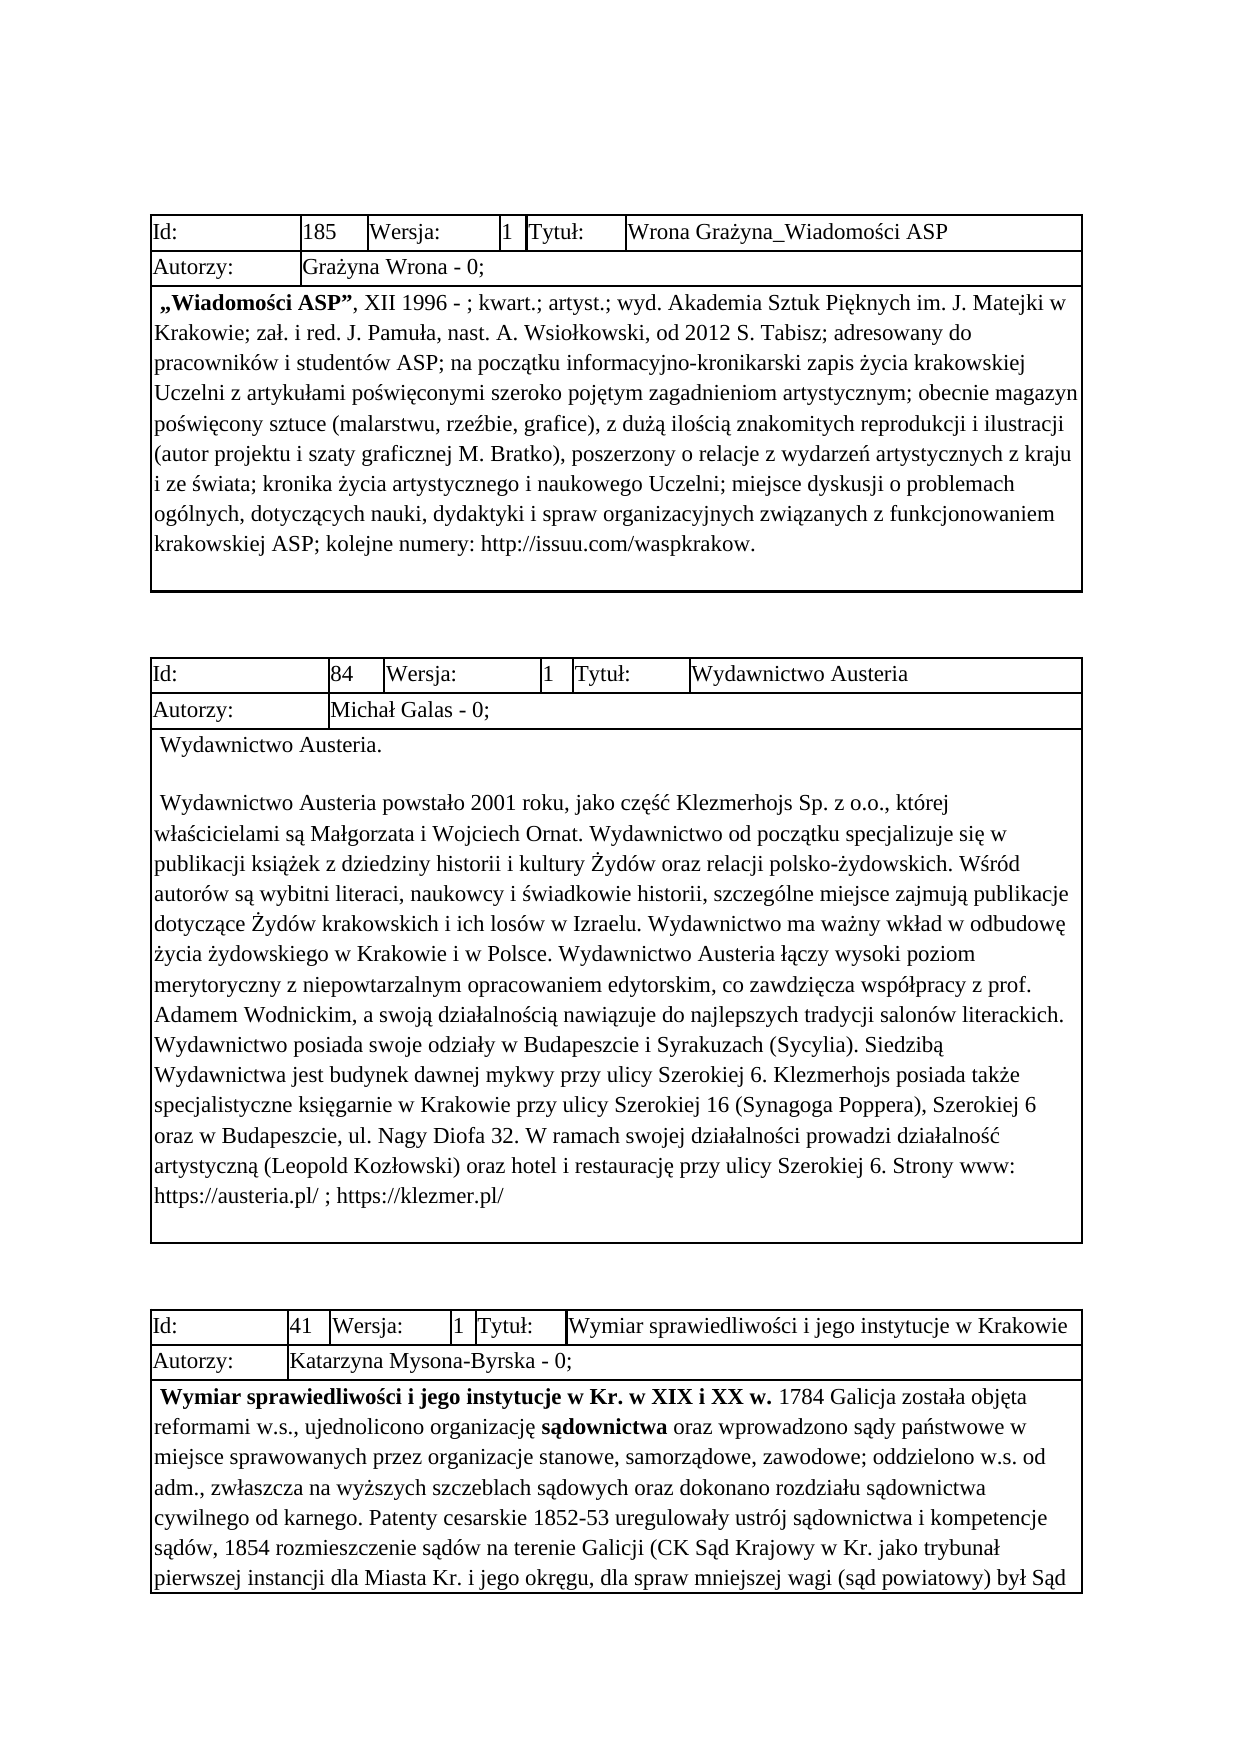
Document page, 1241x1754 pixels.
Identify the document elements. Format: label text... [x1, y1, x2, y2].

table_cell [152, 1381, 1081, 1592]
table_header Id: [152, 216, 300, 250]
table_header Wydawnictwo Austeria [691, 659, 1081, 692]
table_header Tytuł: [574, 659, 689, 692]
table_header 1 [501, 216, 525, 250]
table_header Tytuł: [477, 1311, 565, 1344]
table_cell Autorzy: [152, 694, 328, 728]
table_header Wrona Grażyna_Wiadomości ASP [627, 216, 1081, 250]
table_cell Katarzyna Mysona-Byrska - 0; [289, 1346, 1081, 1379]
table_cell Autorzy: [152, 252, 300, 285]
table_header 41 [289, 1311, 329, 1344]
table_header 1 [452, 1311, 475, 1344]
table_cell Autorzy: [152, 1346, 287, 1379]
table_header Id: [152, 659, 328, 692]
table_header Wymiar sprawiedliwości i jego instytucje w Krakowie [568, 1311, 1081, 1344]
table_cell „Wiadomości ASP”, XII 1996 - ; kwart.; artyst.; wyd. Akademia Sztuk Pięknych im. J. Matejki w Krakowie; zał. i red. J. Pamuła, nast. A. Wsiołkowski, od 2012 S. Tabisz; adresowany do pracowników i studentów ASP; na początku informacyjno-kronikarski zapis życia krakowskiej Uczelni z artykułami poświęconymi szeroko pojętym zagadnieniom artystycznym; obecnie magazyn poświęcony sztuce (malarstwu, rzeźbie, grafice), z dużą ilością znakomitych reprodukcji i ilustracji (autor projektu i szaty graficznej M. Bratko), poszerzony o relacje z wydarzeń artystycznych z kraju i ze świata; kronika życia artystycznego i naukowego Uczelni; miejsce dyskusji o problemach ogólnych, dotyczących nauki, dydaktyki i spraw organizacyjnych związanych z funkcjonowaniem krakowskiej ASP; kolejne numery: http://issuu.com/waspkrakow. [152, 287, 1081, 590]
table_cell Grażyna Wrona - 0; [302, 252, 1081, 285]
table_cell Michał Galas - 0; [330, 694, 1081, 728]
table_header Wersja: [369, 216, 499, 250]
table_header Id: [152, 1311, 287, 1344]
table_header Wersja: [331, 1311, 450, 1344]
table_header 1 [542, 659, 572, 692]
table_header Tytuł: [528, 216, 625, 250]
table_header 84 [330, 659, 383, 692]
table_cell Wydawnictwo Austeria. Wydawnictwo Austeria powstało 2001 roku, jako część Klezmerhojs Sp. z o.o., której właścicielami są Małgorzata i Wojciech Ornat. Wydawnictwo od początku specjalizuje się w publikacji książek z dziedziny historii i kultury Żydów oraz relacji polsko-żydowskich. Wśród autorów są wybitni literaci, naukowcy i świadkowie historii, szczególne miejsce zajmują publikacje dotyczące Żydów krakowskich i ich losów w Izraelu. Wydawnictwo ma ważny wkład w odbudowę życia żydowskiego w Krakowie i w Polsce. Wydawnictwo Austeria łączy wysoki poziom merytoryczny z niepowtarzalnym opracowaniem edytorskim, co zawdzięcza współpracy z prof. Adamem Wodnickim, a swoją działalnością nawiązuje do najlepszych tradycji salonów literackich. Wydawnictwo posiada swoje odziały w Budapeszcie i Syrakuzach (Sycylia). Siedzibą Wydawnictwa jest budynek dawnej mykwy przy ulicy Szerokiej 6. Klezmerhojs posiada także specjalistyczne księgarnie w Krakowie przy ulicy Szerokiej 16 (Synagoga Poppera), Szerokiej 6 oraz w Budapeszcie, ul. Nagy Diofa 32. W ramach swojej działalności prowadzi działalność artystyczną (Leopold Kozłowski) oraz hotel i restaurację przy ulicy Szerokiej 6. Strony www: https://austeria.pl/ ; https://klezmer.pl/ [152, 730, 1081, 1242]
table_header Wersja: [385, 659, 540, 692]
table_header 185 [302, 216, 367, 250]
